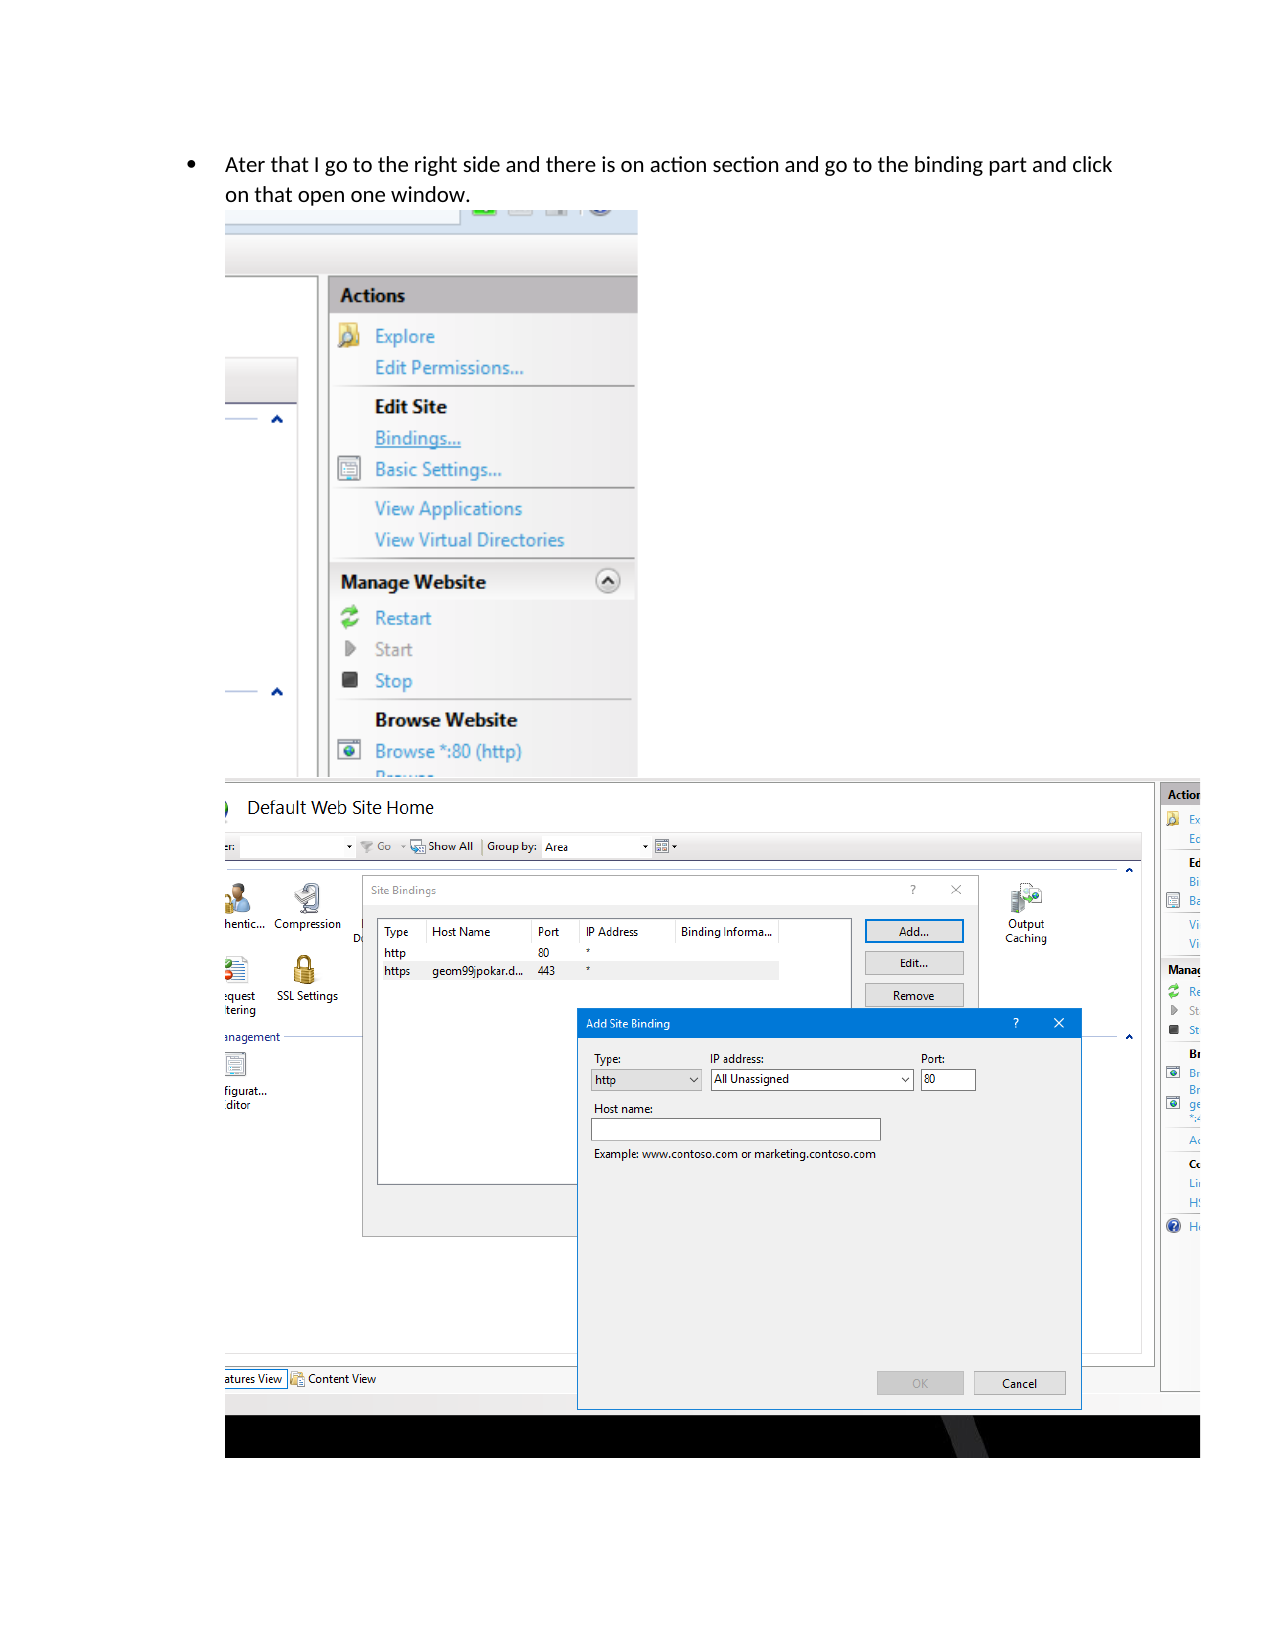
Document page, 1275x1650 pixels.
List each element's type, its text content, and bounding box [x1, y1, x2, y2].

picture [225, 778, 1200, 1458]
picture [225, 210, 638, 777]
list Ater that I go to the right side and there is on action section and go to the binding part and click on that open one window. [187, 150, 1125, 208]
